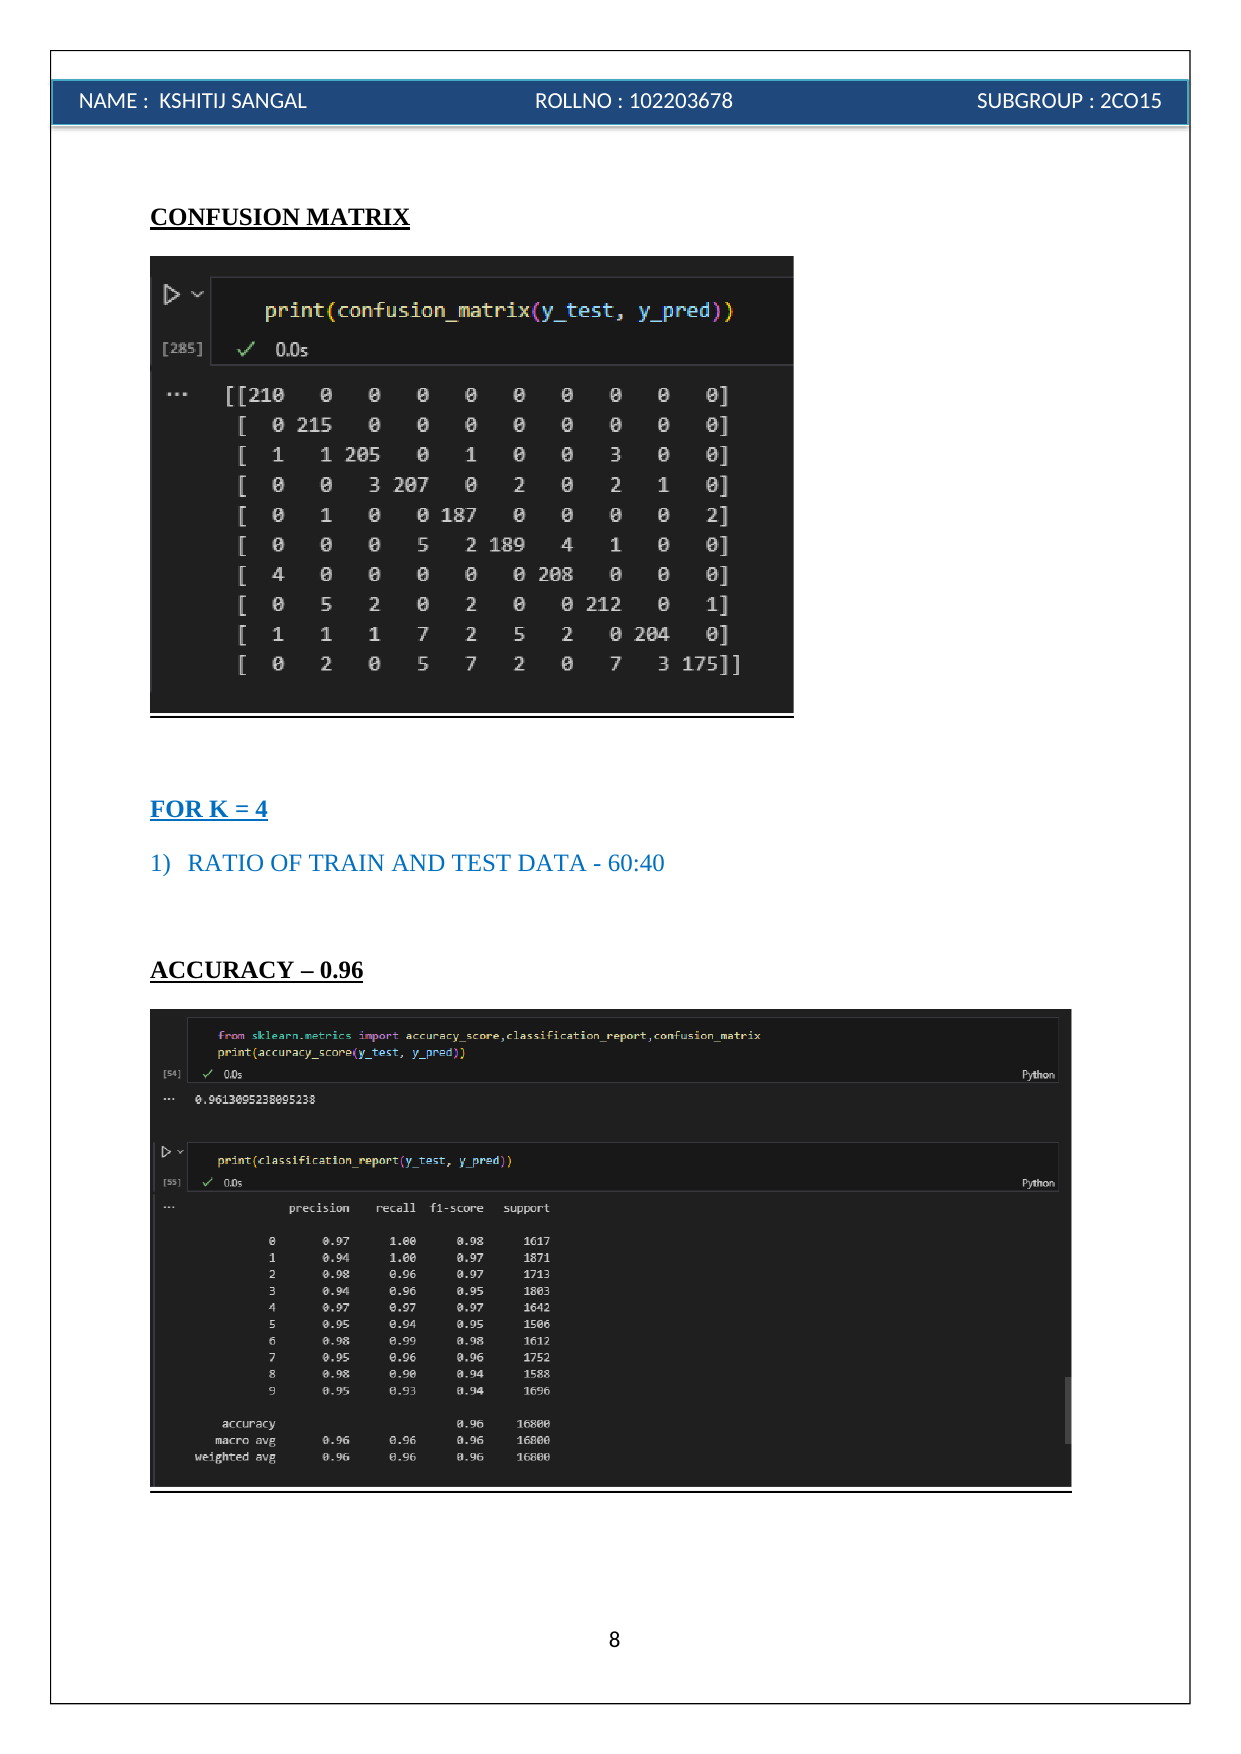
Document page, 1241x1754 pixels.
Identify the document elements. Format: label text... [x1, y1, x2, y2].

text FOR K = 4 [150, 794, 1176, 822]
list RATIO OF TRAIN AND TEST DATA - 60:40 [150, 848, 1176, 877]
picture [45, 77, 50, 134]
subtitle CONFUSION MATRIX [150, 202, 1176, 231]
picture [150, 1009, 1072, 1493]
picture [150, 256, 794, 718]
subtitle ACCURACY – 0.96 [150, 956, 1176, 984]
text NAME : KSHITIJ SANGAL ROLLNO : 102203678 SUBGROUP : 2CO15 [78, 86, 1176, 114]
picture [52, 125, 1189, 134]
